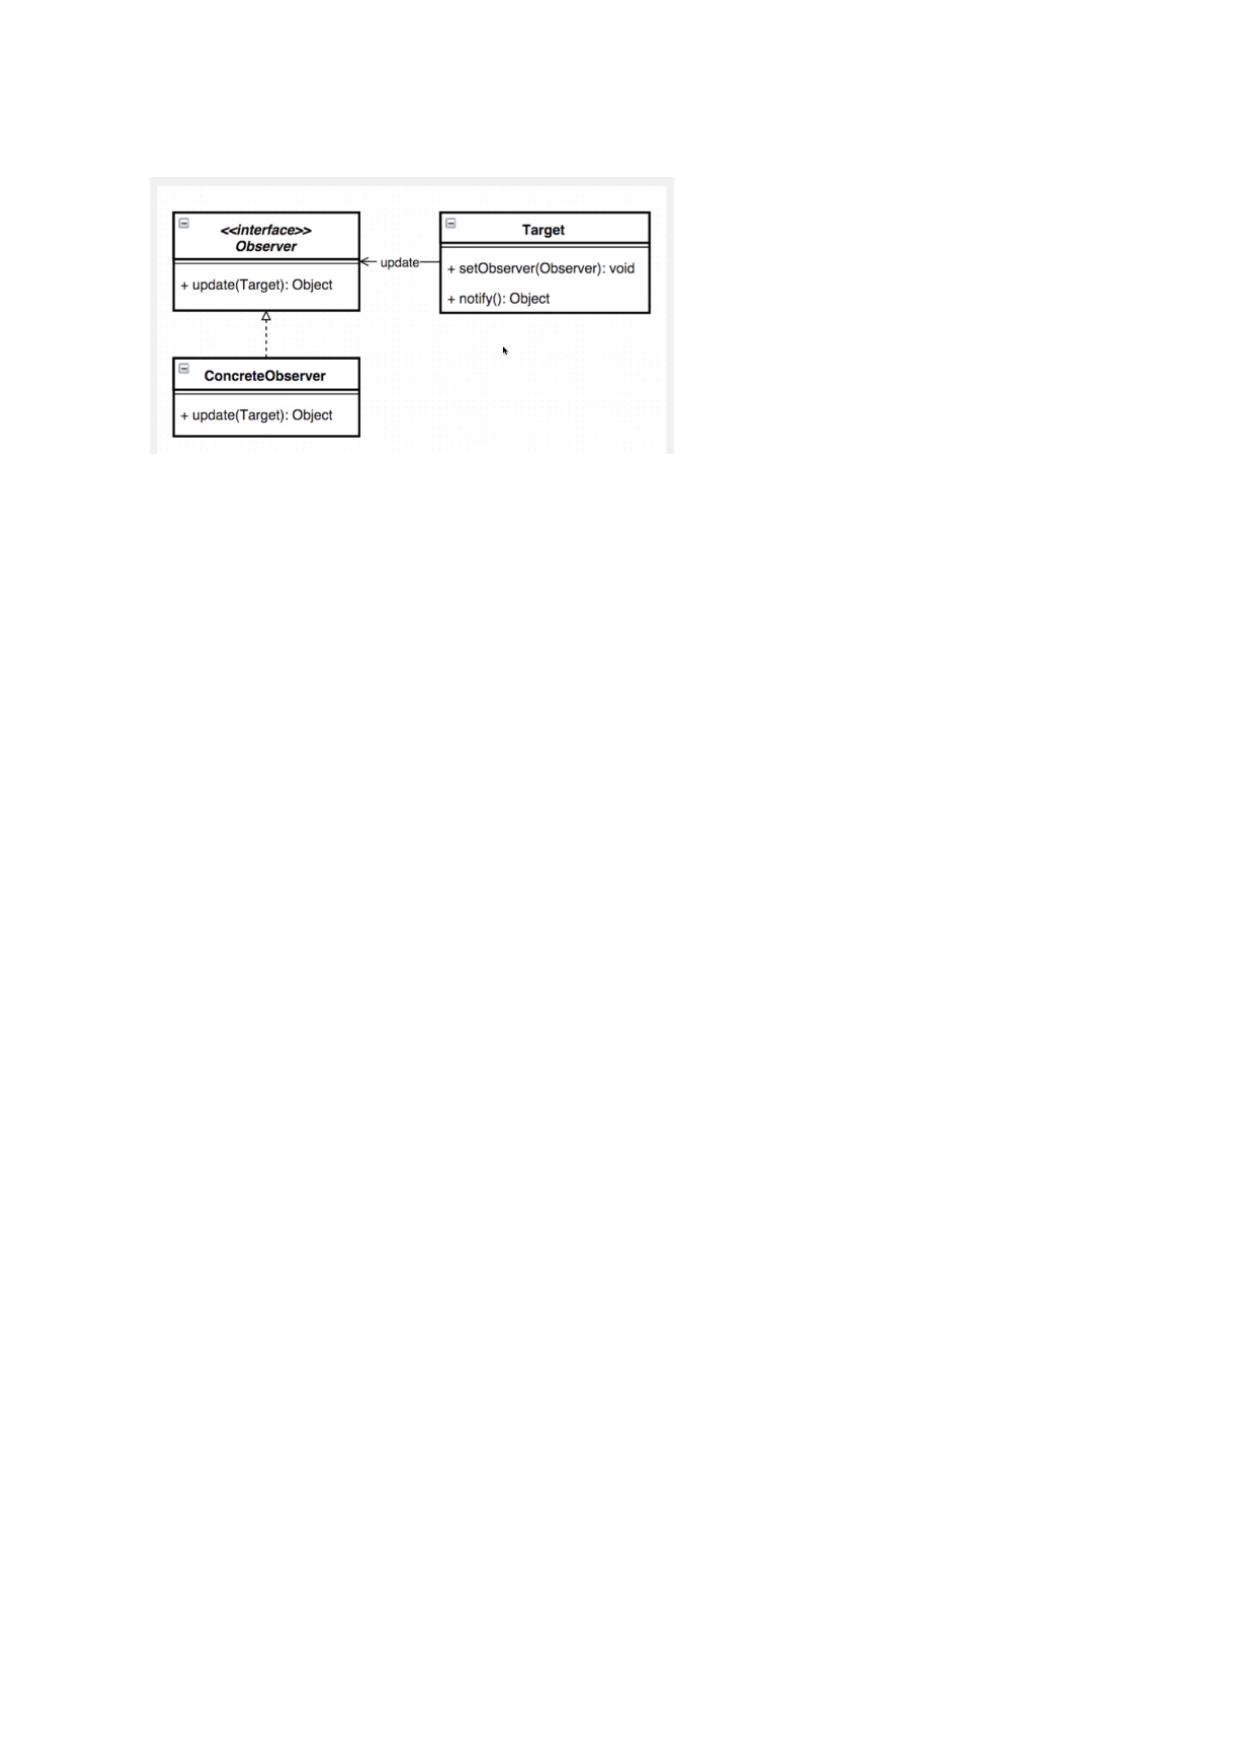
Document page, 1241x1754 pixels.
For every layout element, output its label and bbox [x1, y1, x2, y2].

picture [150, 177, 674, 454]
